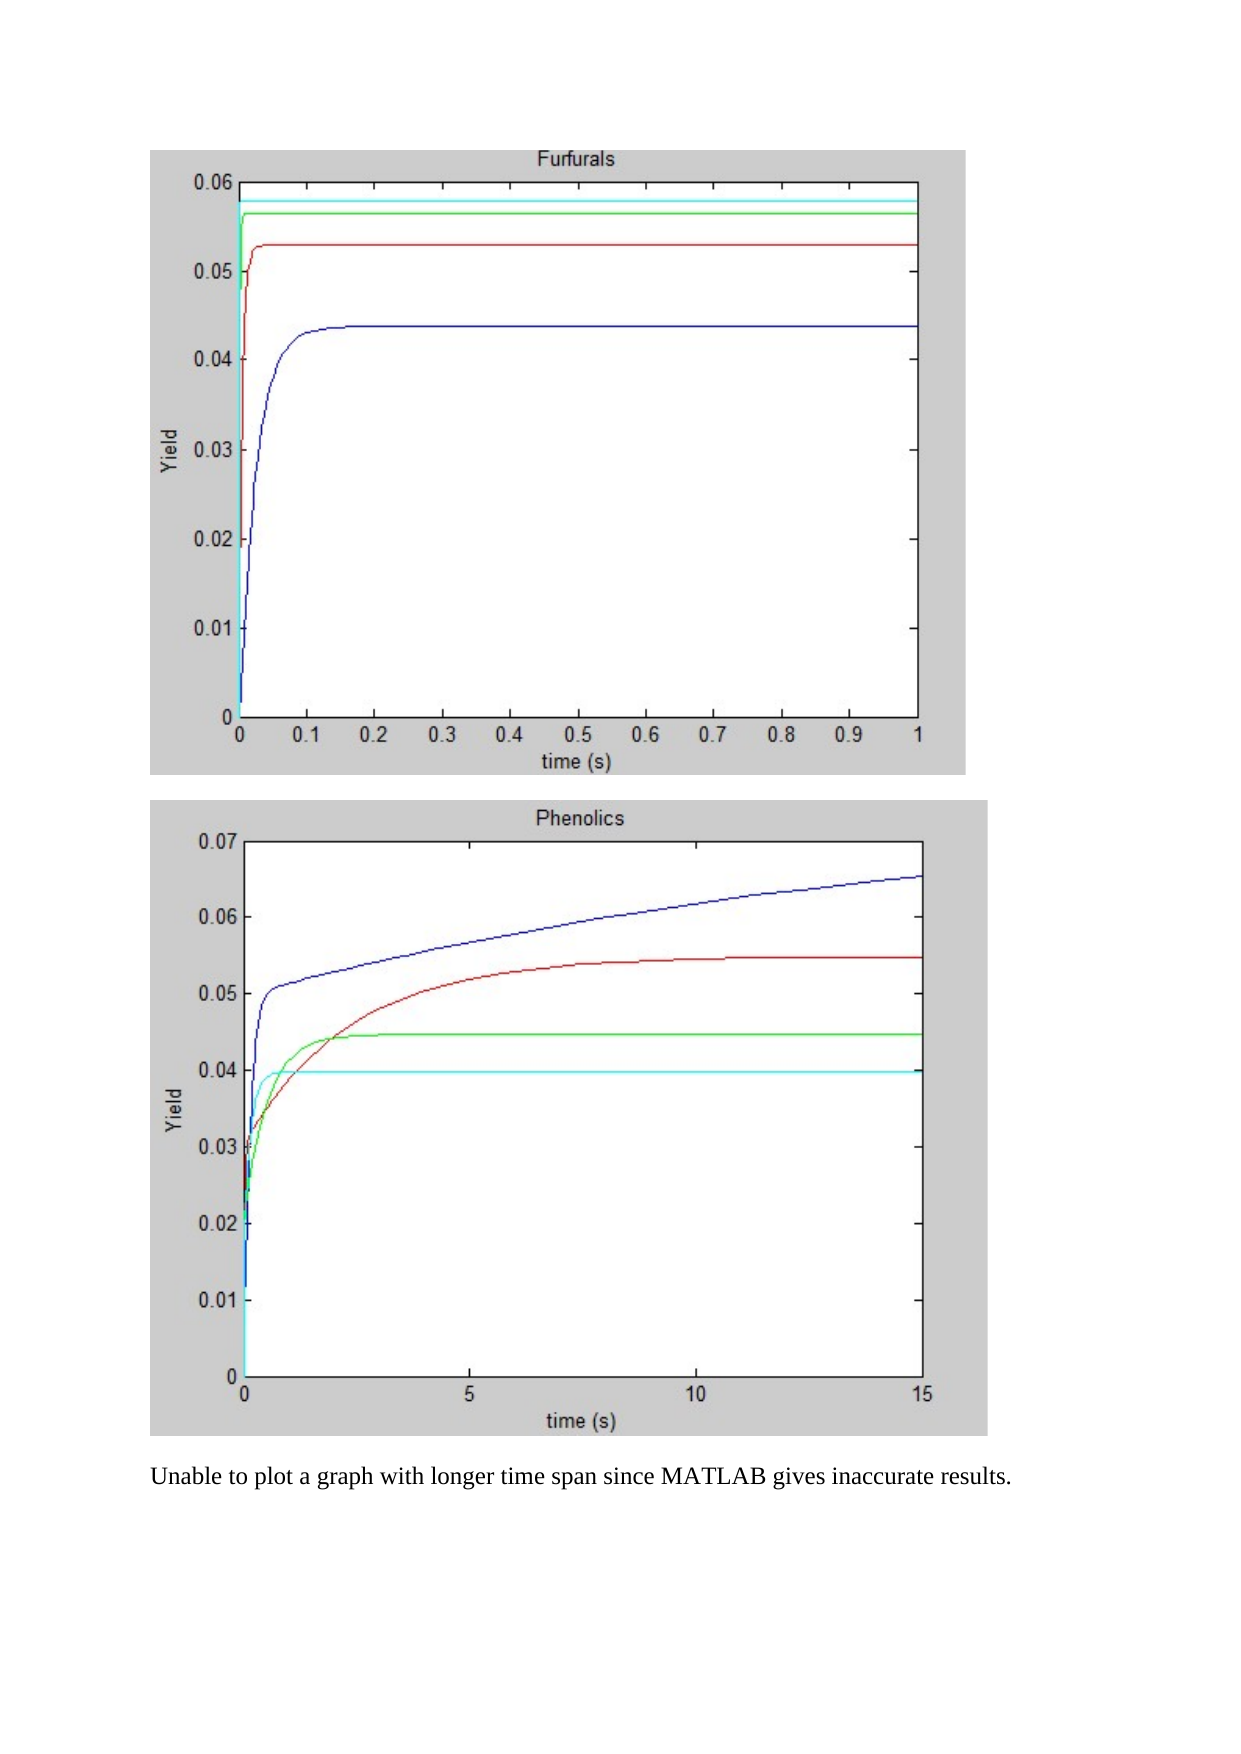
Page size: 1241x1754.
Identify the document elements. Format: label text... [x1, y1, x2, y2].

text Unable to plot a graph with longer time span since MATLAB gives inaccurate results. [150, 1461, 1090, 1490]
picture [150, 800, 988, 1436]
picture [150, 150, 966, 775]
